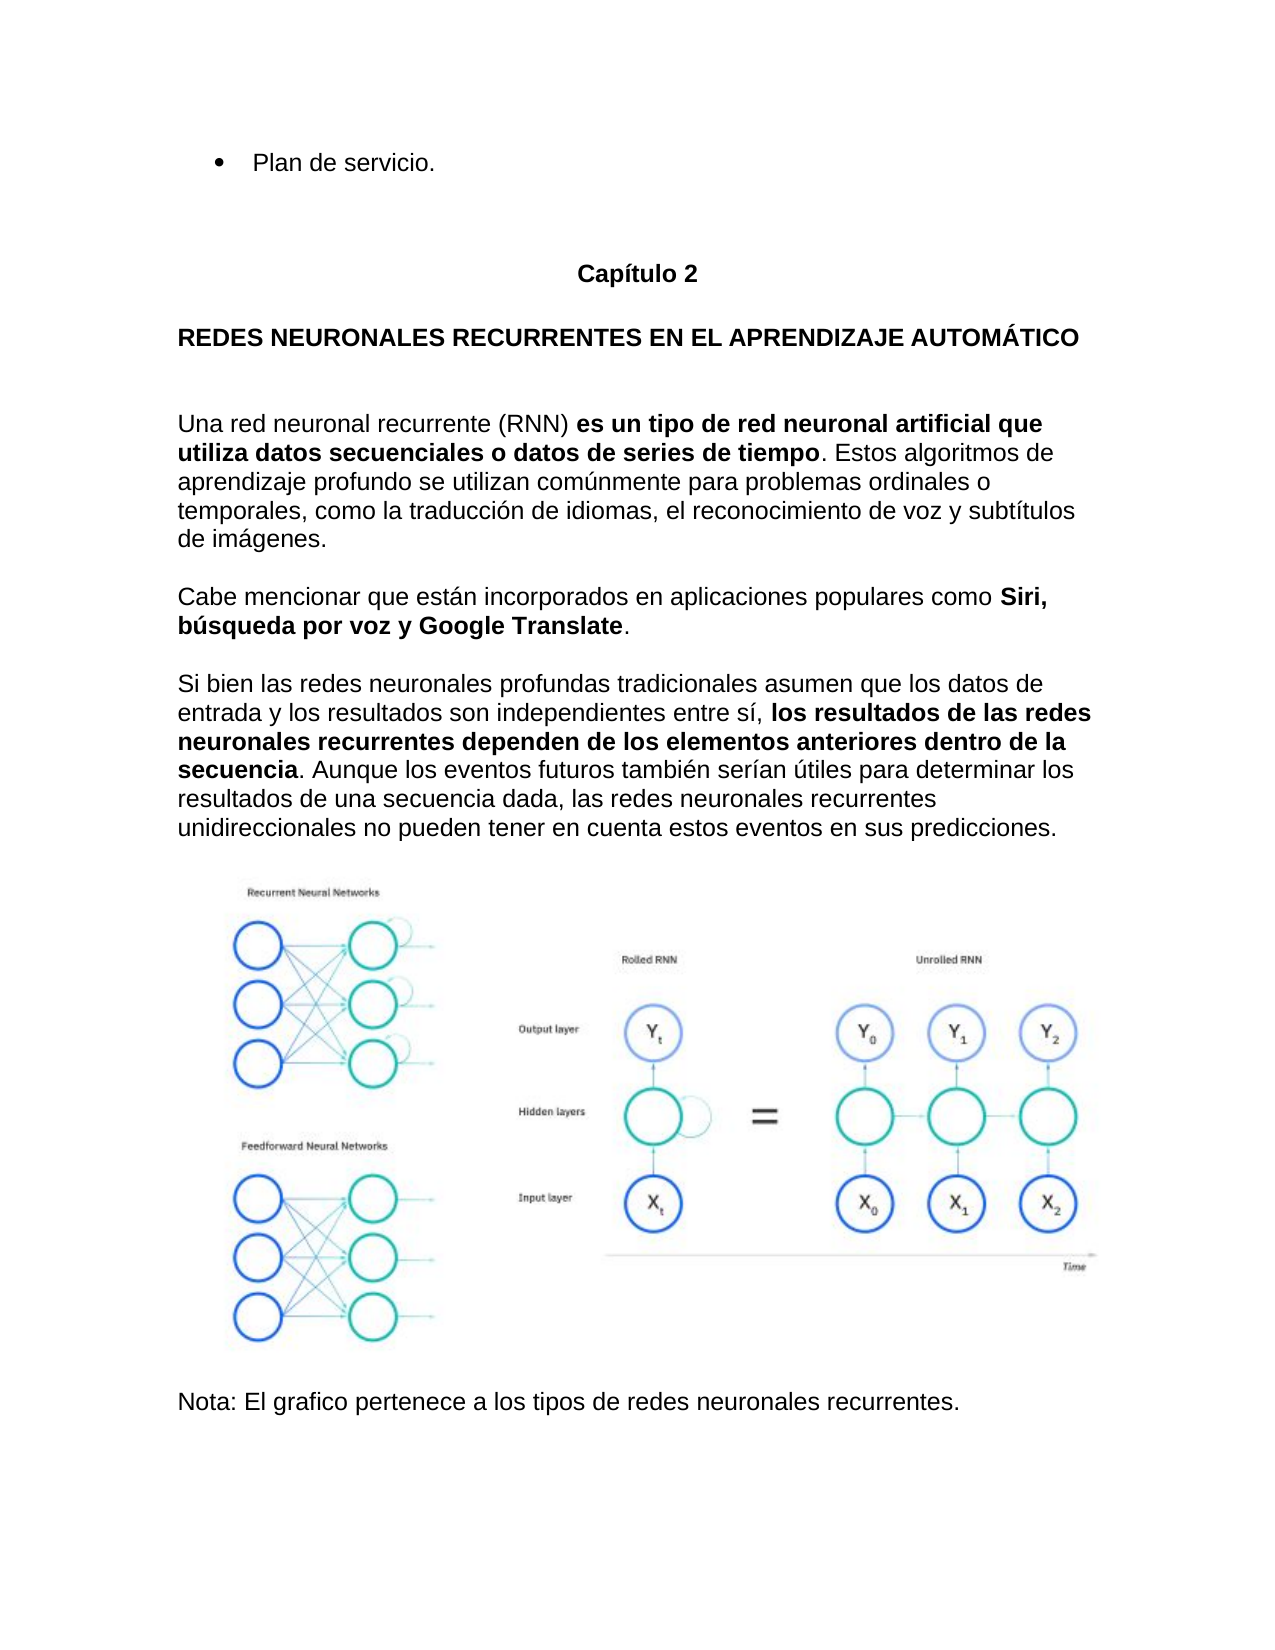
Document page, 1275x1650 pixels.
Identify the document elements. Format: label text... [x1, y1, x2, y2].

text Cabe mencionar que están incorporados en aplicaciones populares como Siri, búsqueda por voz y Google Translate. [177, 582, 1098, 640]
text Si bien las redes neuronales profundas tradicionales asumen que los datos de entrada y los resultados son independientes entre sí, los resultados de las redes neuronales recurrentes dependen de los elementos anteriores dentro de la secuencia. Aunque los eventos futuros también serían útiles para determinar los resultados de una secuencia dada, las redes neuronales recurrentes unidireccionales no pueden tener en cuenta estos eventos en sus predicciones. [177, 669, 1098, 841]
picture [177, 841, 1147, 1387]
text Nota: El grafico pertenece a los tipos de redes neuronales recurrentes. [177, 1387, 1098, 1415]
text REDES NEURONALES RECURRENTES EN EL APRENDIZAJE AUTOMÁTICO [177, 323, 1098, 351]
list Plan de servicio. [215, 148, 1098, 176]
subtitle Capítulo 2 [177, 259, 1098, 288]
text Una red neuronal recurrente (RNN) es un tipo de red neuronal artificial que utiliza datos secuenciales o datos de series de tiempo. Estos algoritmos de aprendizaje profundo se utilizan comúnmente para problemas ordinales o temporales, como la traducción de idiomas, el reconocimiento de voz y subtítulos de imágenes. [177, 409, 1098, 553]
